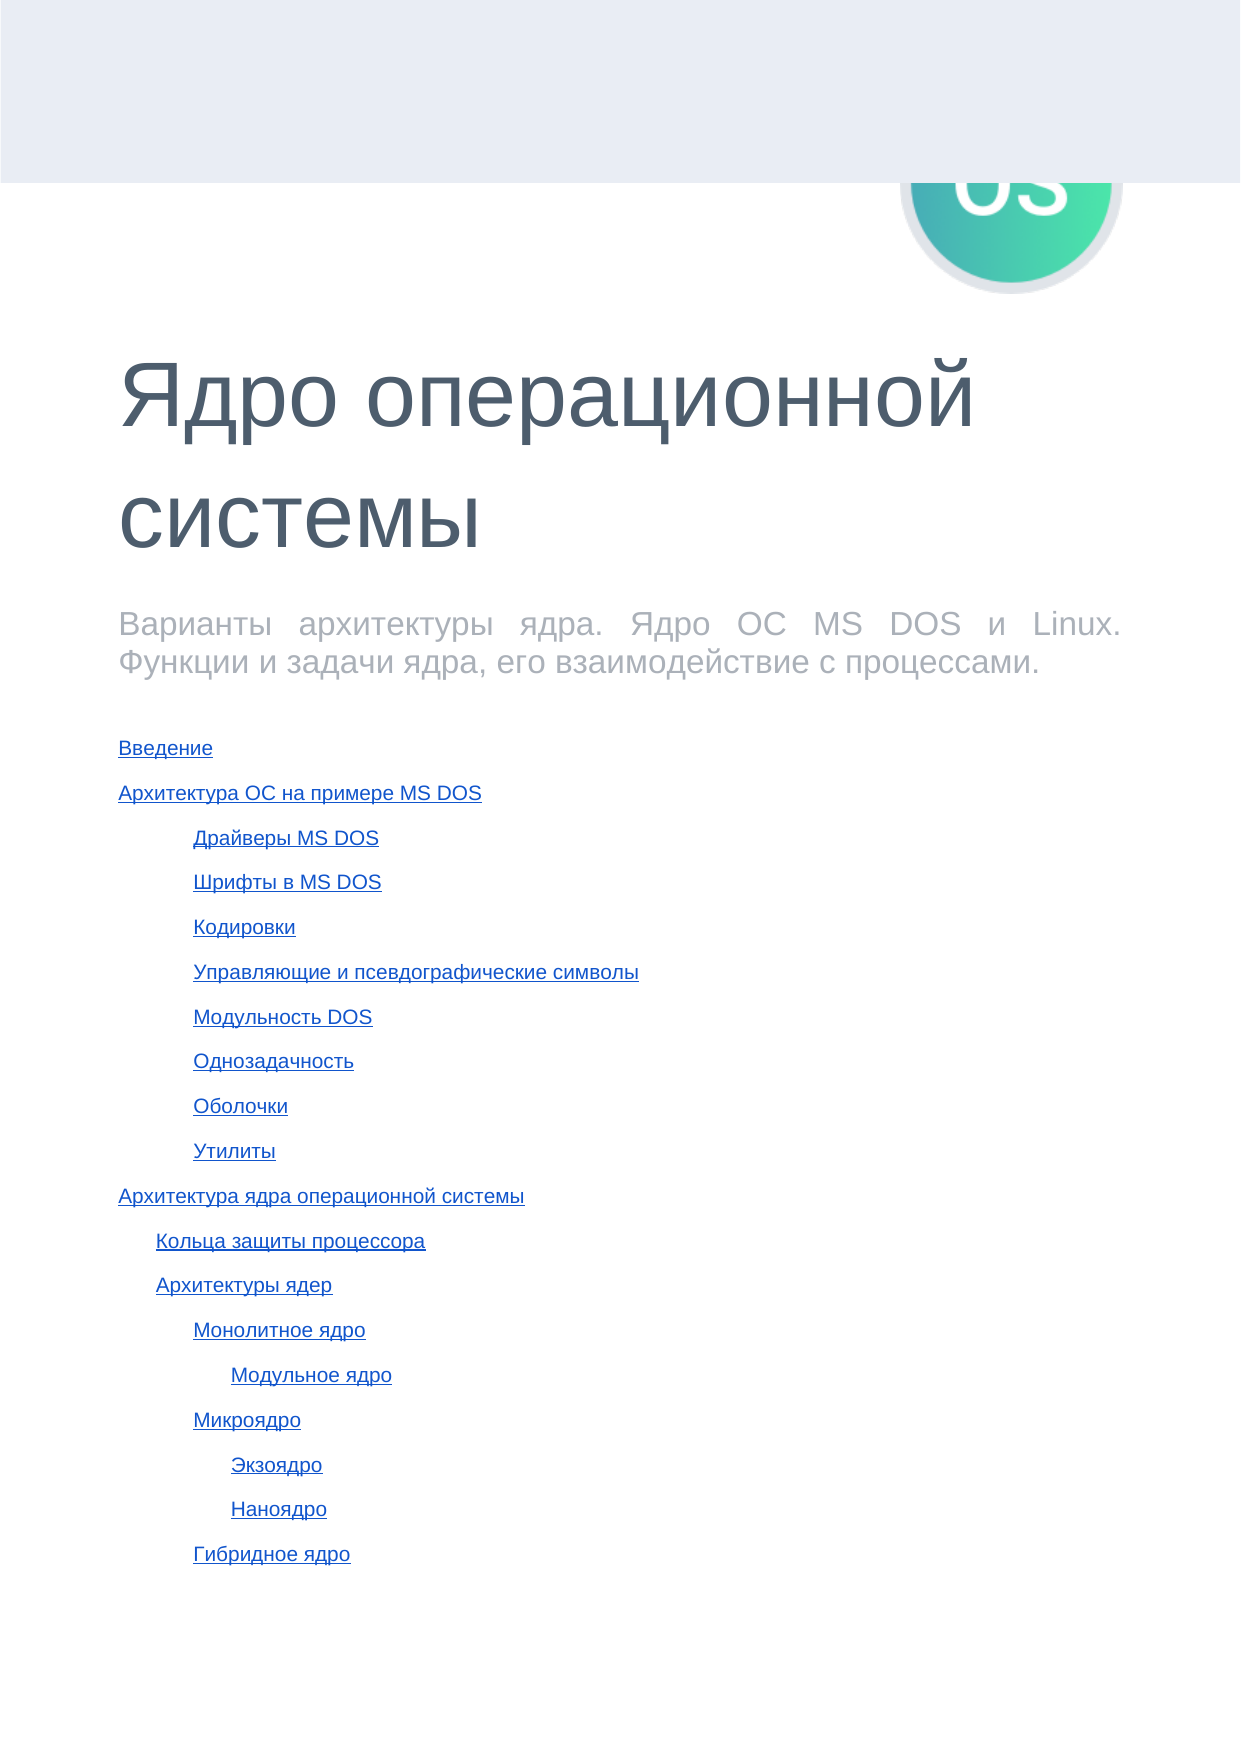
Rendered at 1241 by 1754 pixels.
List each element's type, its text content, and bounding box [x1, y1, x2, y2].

subtitle Варианты архитектуры ядра. Ядро ОС MS DOS и Linux. Функции и задачи ядра, его взаимодействие с процессами. [118, 604, 1122, 681]
title Ядро операционной системы [118, 139, 1122, 567]
